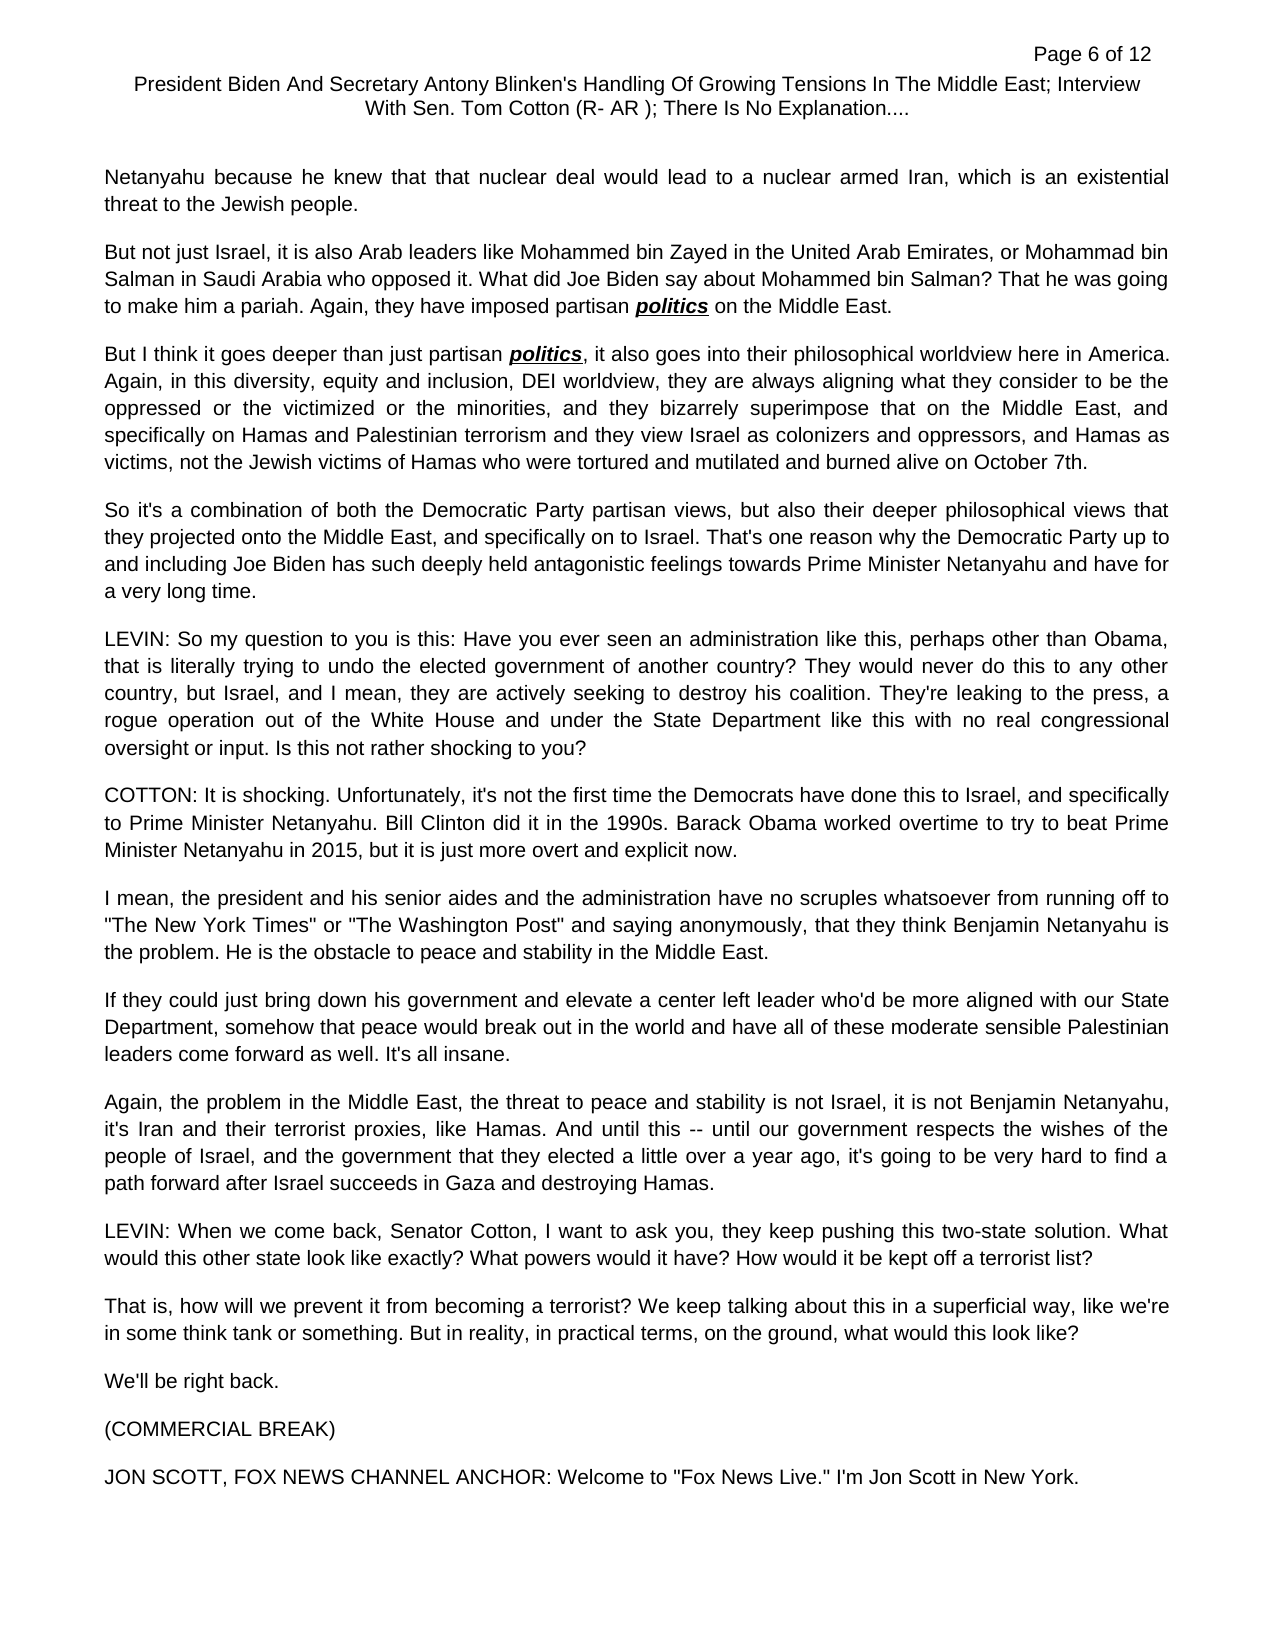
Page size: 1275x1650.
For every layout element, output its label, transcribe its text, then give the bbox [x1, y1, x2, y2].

text I mean, the president and his senior aides and the administration have no scruples whatsoever from running off to "The New York Times" or "The Washington Post" and saying anonymously, that they think Benjamin Netanyahu is the problem. He is the obstacle to peace and stability in the Middle East. [104, 882, 1171, 963]
text So it's a combination of both the Democratic Party partisan views, but also their deeper philosophical views that they projected onto the Middle East, and specifically on to Israel. That's one reason why the Democratic Party up to and including Joe Biden has such deeply held antagonistic feelings towards Prime Minister Netanyahu and have for a very long time. [104, 495, 1171, 603]
text JON SCOTT, FOX NEWS CHANNEL ANCHOR: Welcome to "Fox News Live." I'm Jon Scott in New York. [104, 1461, 1171, 1488]
text COTTON: It is shocking. Unfortunately, it's not the first time the Democrats have done this to Israel, and specifically to Prime Minister Netanyahu. Bill Clinton did it in the 1990s. Barack Obama worked overtime to try to beat Prime Minister Netanyahu in 2015, but it is just more overt and explicit now. [104, 780, 1171, 861]
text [104, 161, 1171, 216]
text But not just Israel, it is also Arab leaders like Mohammed bin Zayed in the United Arab Emirates, or Mohammad bin Salman in Saudi Arabia who opposed it. What did Joe Biden say about Mohammed bin Salman? That he was going to make him a pariah. Again, they have imposed partisan politics on the Middle East. [104, 236, 1171, 318]
text (COMMERCIAL BREAK) [104, 1413, 1171, 1441]
text Again, the problem in the Middle East, the threat to peace and stability is not Israel, it is not Benjamin Netanyahu, it's Iran and their terrorist proxies, like Hamas. And until this -- until our government respects the wishes of the people of Israel, and the government that they elected a little over a year ago, it's going to be very hard to find a path forward after Israel succeeds in Gaza and destroying Hamas. [104, 1086, 1171, 1195]
text If they could just bring down his government and elevate a center left leader who'd be more aligned with our State Department, somehow that peace would break out in the world and have all of these moderate sensible Palestinian leaders come forward as well. It's all insane. [104, 984, 1171, 1066]
text We'll be right back. [104, 1366, 1171, 1393]
text LEVIN: So my question to you is this: Have you ever seen an administration like this, perhaps other than Obama, that is literally trying to undo the elected government of another country? They would never do this to any other country, but Israel, and I mean, they are actively seeking to destroy his coalition. They're leaking to the press, a rogue operation out of the White House and under the State Department like this with no real congressional oversight or input. Is this not rather shocking to you? [104, 624, 1171, 759]
text LEVIN: When we come back, Senator Cotton, I want to ask you, they keep pushing this two-state solution. What would this other state look like exactly? What powers would it have? How would it be kept off a terrorist list? [104, 1216, 1171, 1270]
text But I think it goes deeper than just partisan politics, it also goes into their philosophical worldview here in America. Again, in this diversity, equity and inclusion, DEI worldview, they are always aligning what they consider to be the oppressed or the victimized or the minorities, and they bizarrely superimpose that on the Middle East, and specifically on Hamas and Palestinian terrorism and they view Israel as colonizers and oppressors, and Hamas as victims, not the Jewish victims of Hamas who were tortured and mutilated and burned alive on October 7th. [104, 338, 1171, 474]
text That is, how will we prevent it from becoming a terrorist? We keep talking about this in a superficial way, like we're in some think tank or something. But in reality, in practical terms, on the ground, what would this look like? [104, 1291, 1171, 1345]
